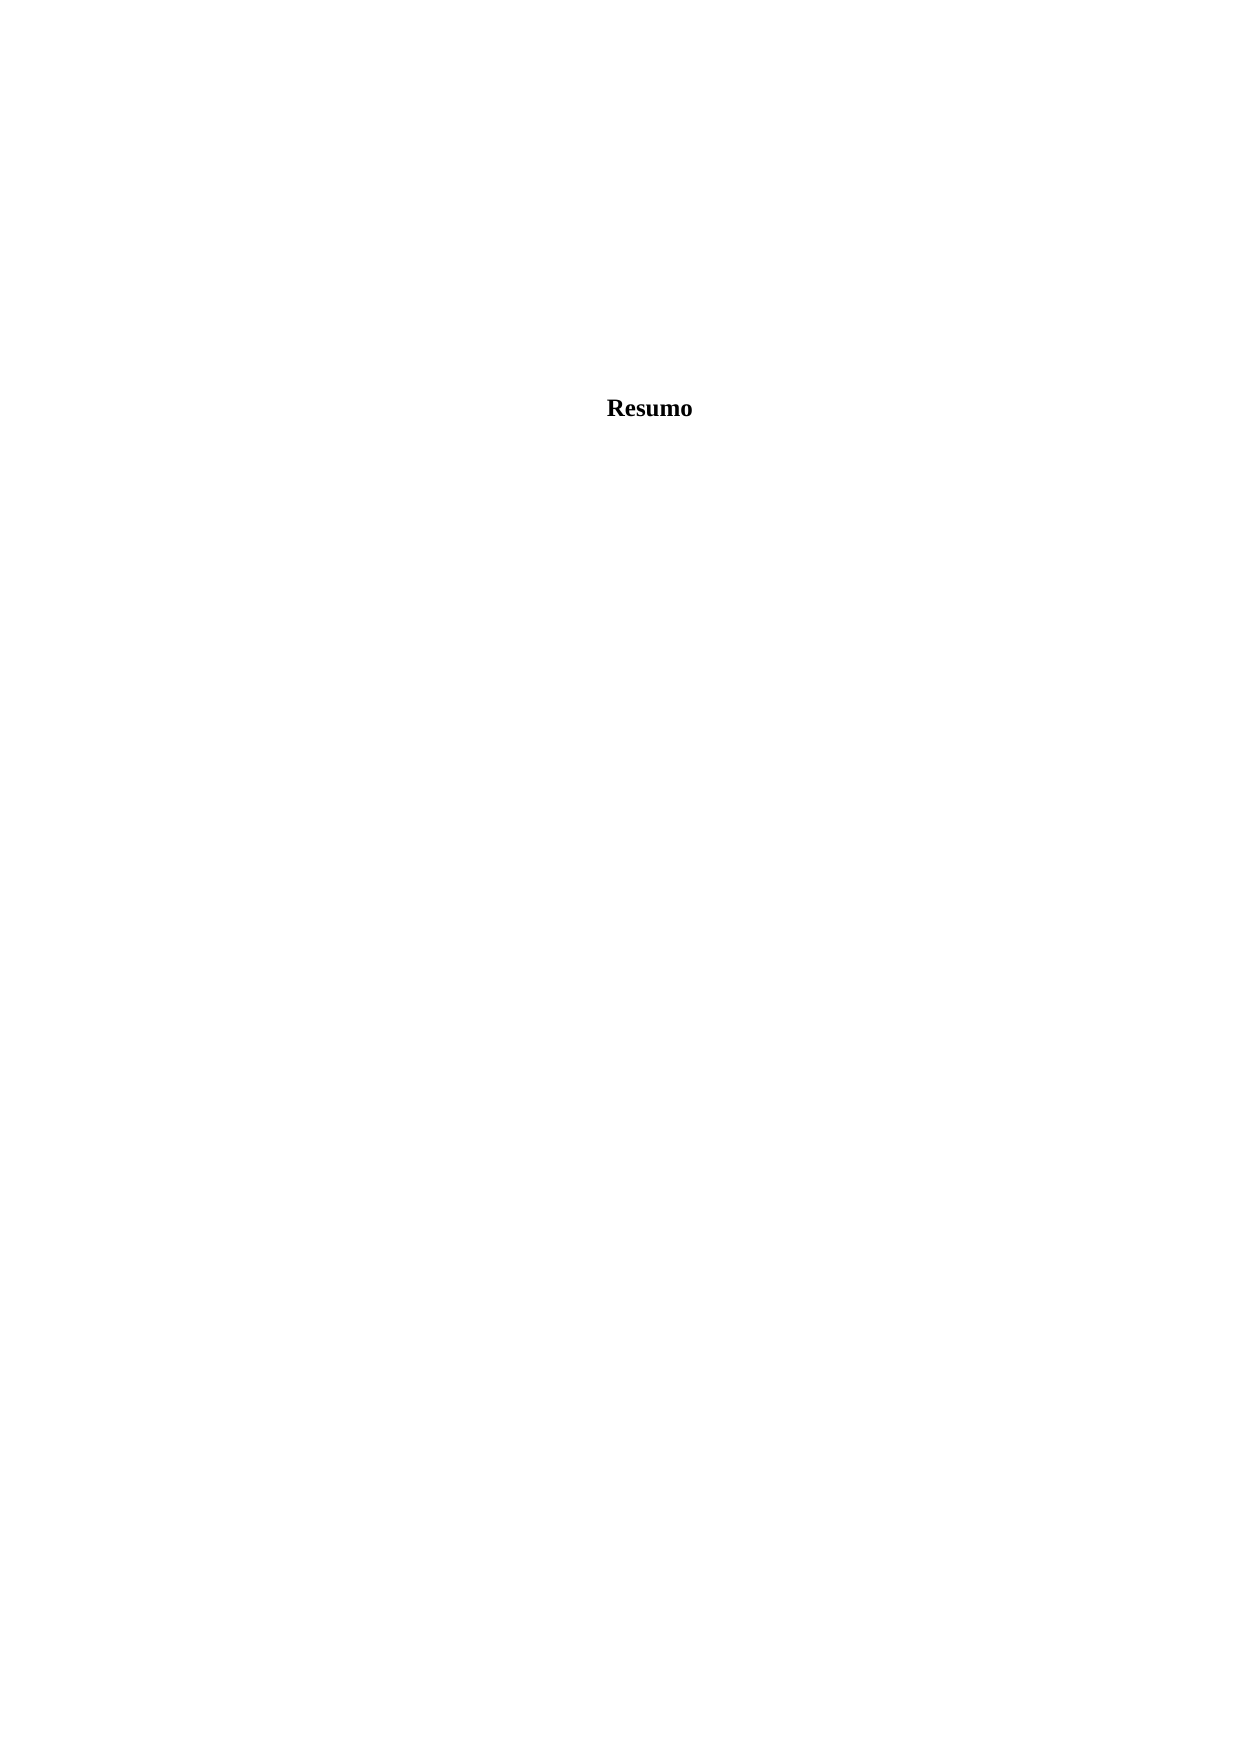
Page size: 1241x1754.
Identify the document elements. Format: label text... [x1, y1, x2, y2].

text Resumo [177, 393, 1122, 422]
